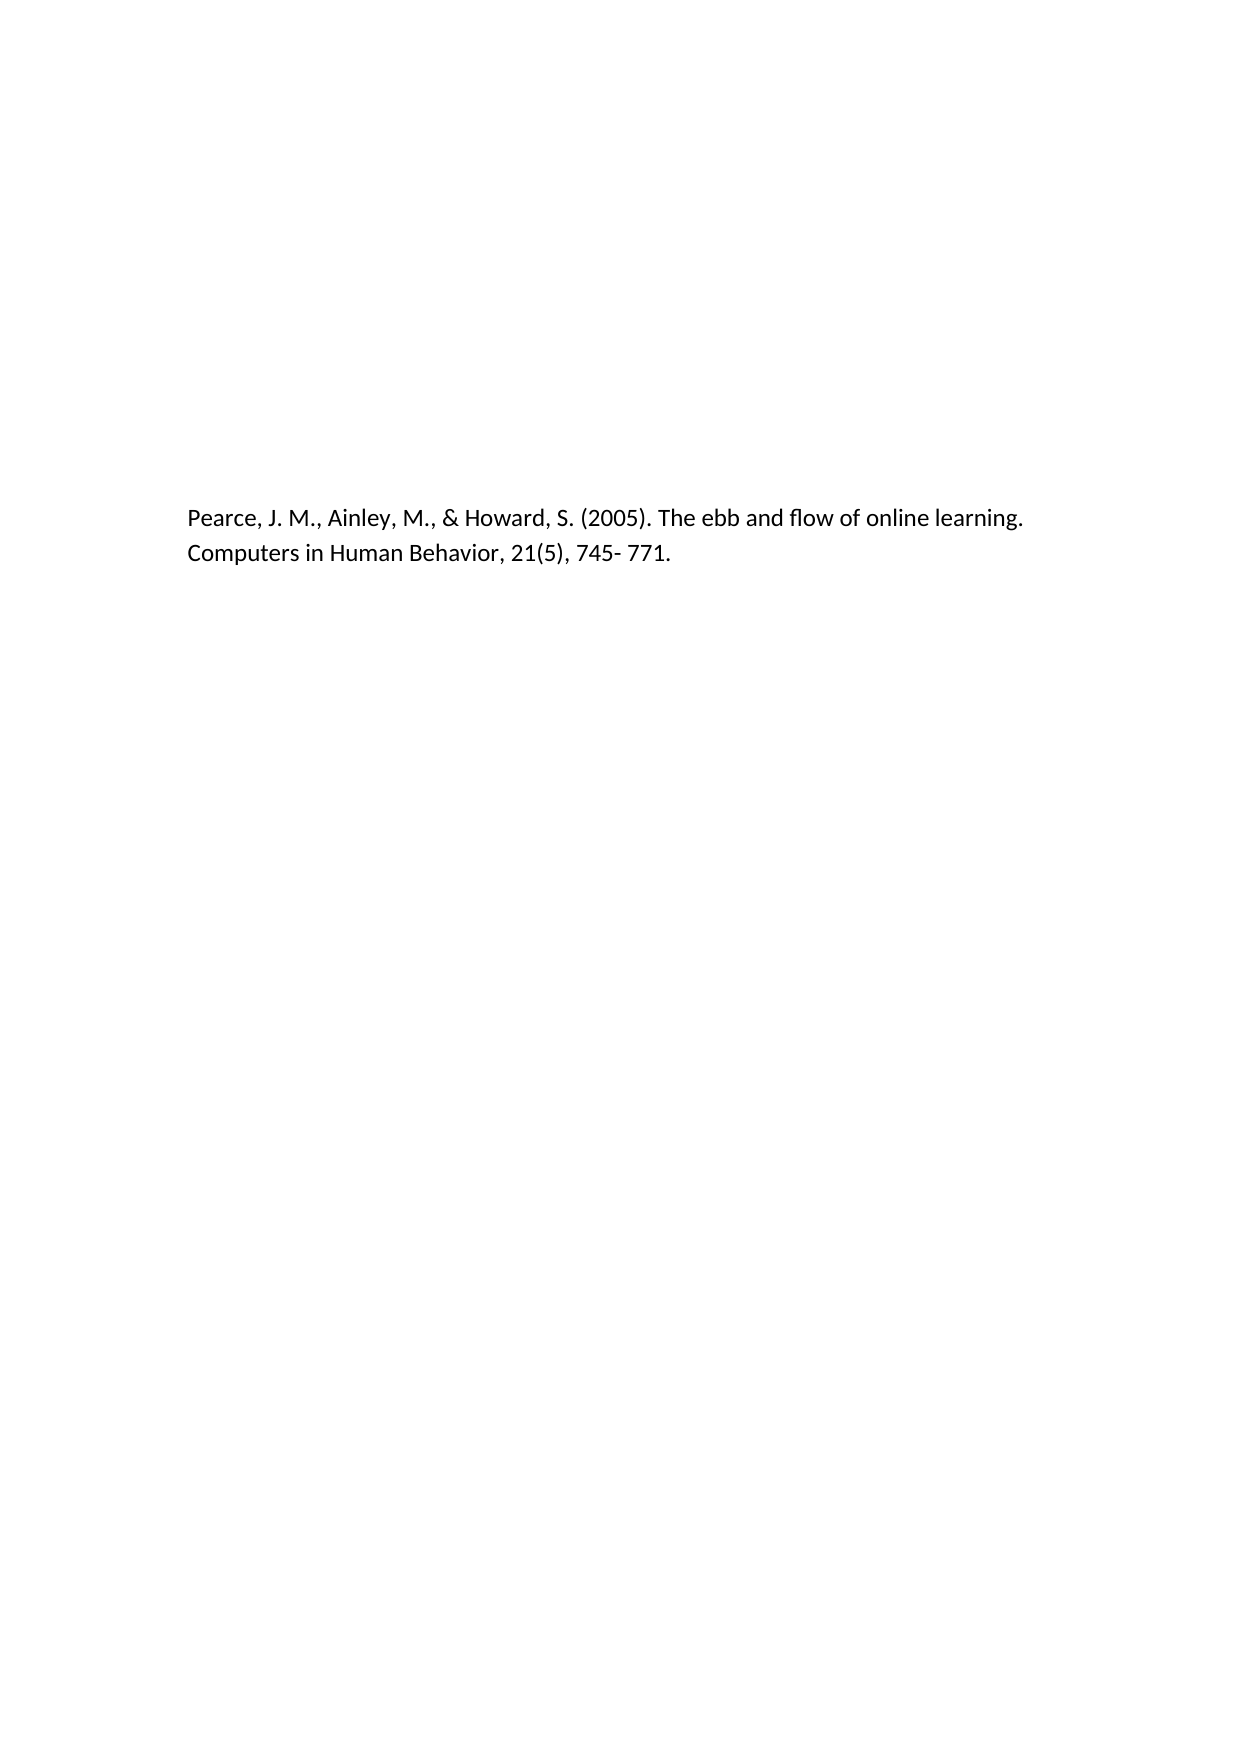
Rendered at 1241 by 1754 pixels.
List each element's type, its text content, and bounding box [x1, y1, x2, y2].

text Pearce, J. M., Ainley, M., & Howard, S. (2005). The ebb and flow of online learning. Computers in Human Behavior, 21(5), 745- 771. [187, 502, 1053, 568]
